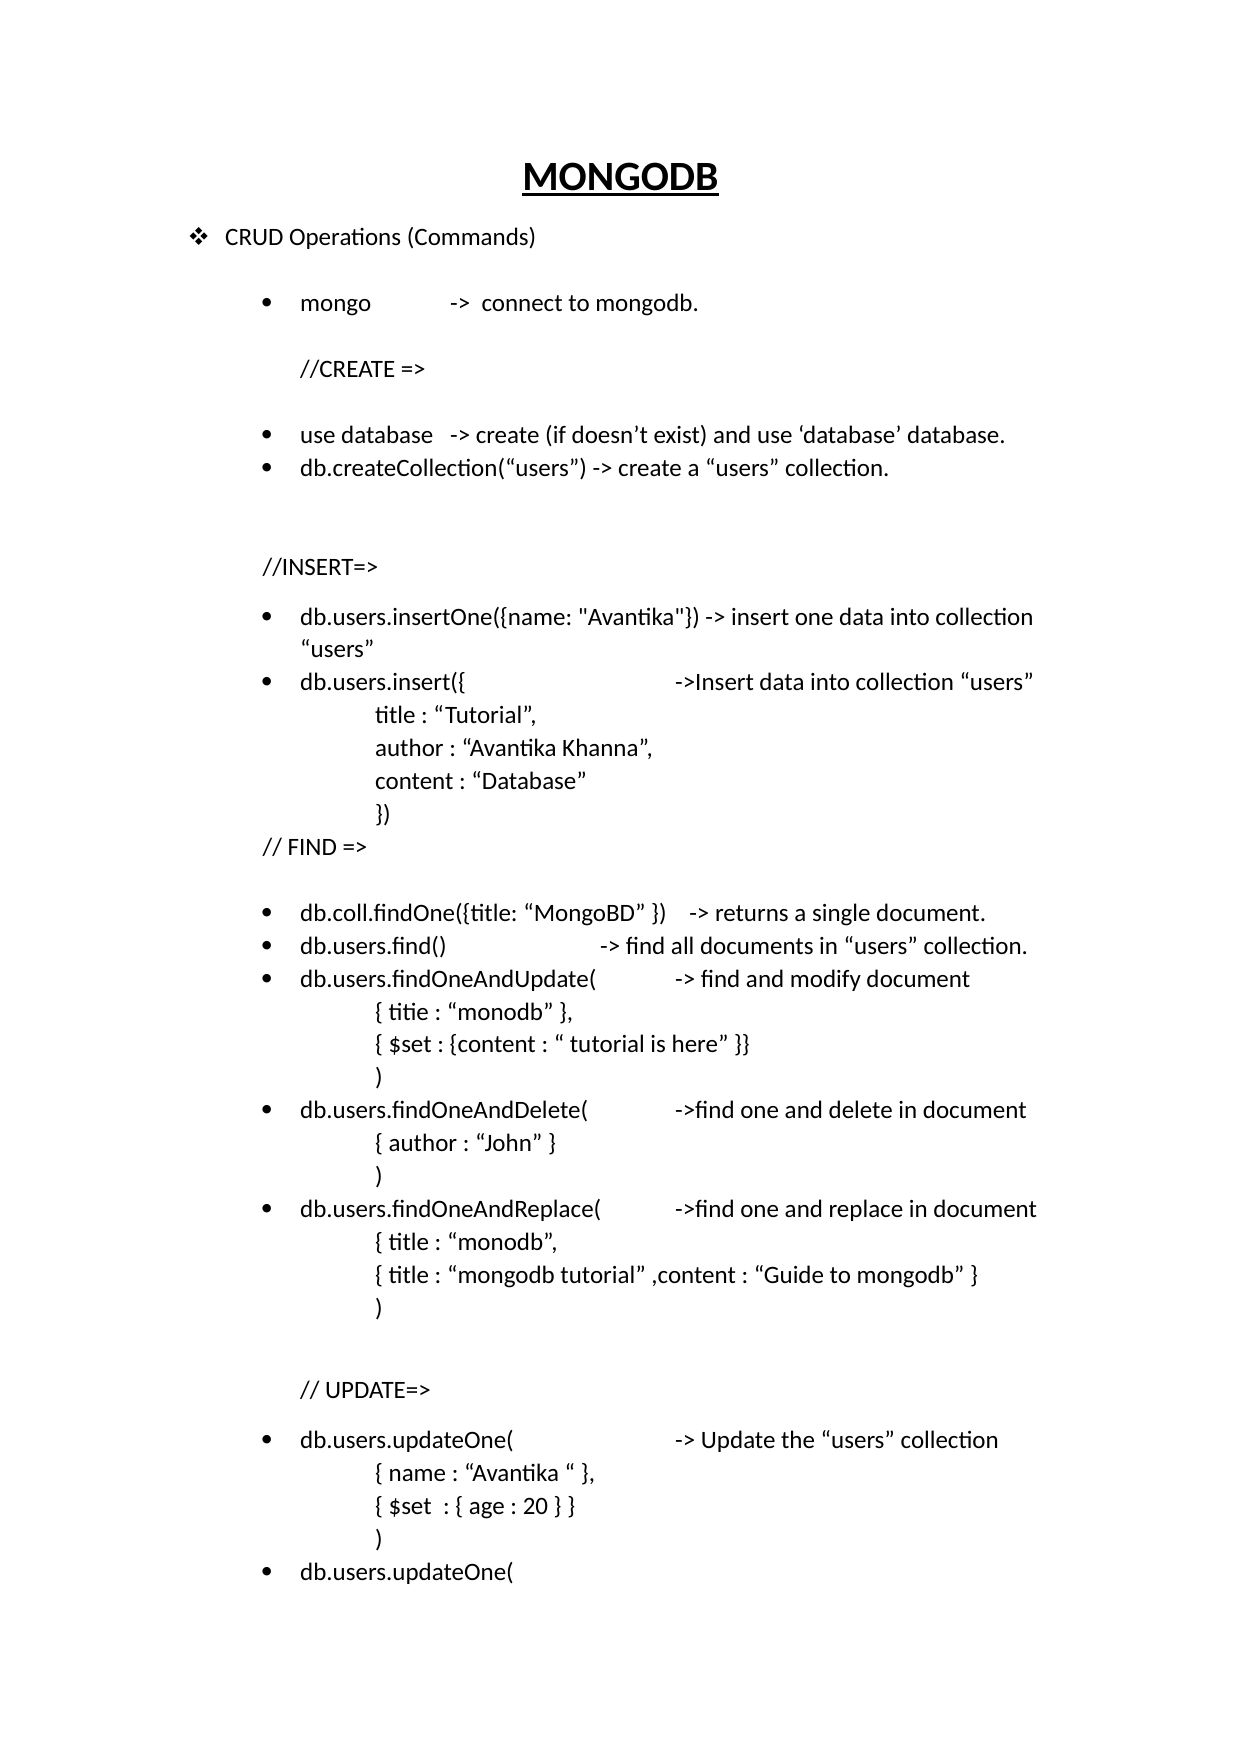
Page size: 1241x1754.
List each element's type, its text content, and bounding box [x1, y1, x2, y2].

list db.users.updateOne( [262, 1556, 1090, 1586]
list db.users.updateOne( -> Update the “users” collection [262, 1424, 1090, 1454]
list title : “Tutorial”, [375, 699, 1090, 730]
list { name : “Avantika “ }, [375, 1457, 1090, 1487]
list ) [375, 1062, 1090, 1092]
list db.users.insert({ ->Insert data into collection “users” [262, 667, 1090, 697]
list { title : “monodb”, [375, 1226, 1090, 1257]
list // FIND => [225, 831, 1090, 862]
list db.users.findOneAndReplace( ->find one and replace in document [262, 1193, 1090, 1224]
list { author : “John” } [375, 1127, 1090, 1158]
text // UPDATE=> [150, 1374, 1090, 1405]
list use database -> create (if doesn’t exist) and use ‘database’ database. [262, 419, 1090, 449]
list ) [375, 1292, 1090, 1322]
list { $set : { age : 20 } } [375, 1490, 1090, 1520]
list db.users.findOneAndUpdate( -> find and modify document [262, 963, 1090, 993]
list { $set : {content : “ tutorial is here” }} [375, 1029, 1090, 1059]
list db.users.findOneAndDelete( ->find one and delete in document [262, 1094, 1090, 1125]
list CRUD Operations (Commands) [187, 222, 1090, 252]
list db.coll.findOne({title: “MongoBD” }) -> returns a single document. [262, 897, 1090, 927]
list db.users.find() -> find all documents in “users” collection. [262, 930, 1090, 960]
list ) [375, 1160, 1090, 1191]
list db.users.insertOne({name: "Avantika"}) -> insert one data into collection “users” [262, 601, 1090, 664]
list author : “Avantika Khanna”, [375, 732, 1090, 763]
list ) [300, 1523, 1090, 1553]
list content : “Database” [375, 765, 1090, 796]
list { titie : “monodb” }, [375, 996, 1090, 1026]
text //INSERT=> [262, 551, 1090, 582]
text MONGODB [150, 150, 1090, 201]
list { title : “mongodb tutorial” ,content : “Guide to mongodb” } [375, 1259, 1090, 1289]
list }) [375, 798, 1090, 829]
list db.createCollection(“users”) -> create a “users” collection. [262, 452, 1090, 482]
list mongo -> connect to mongodb. [262, 287, 1090, 318]
list //CREATE => [300, 353, 1090, 384]
